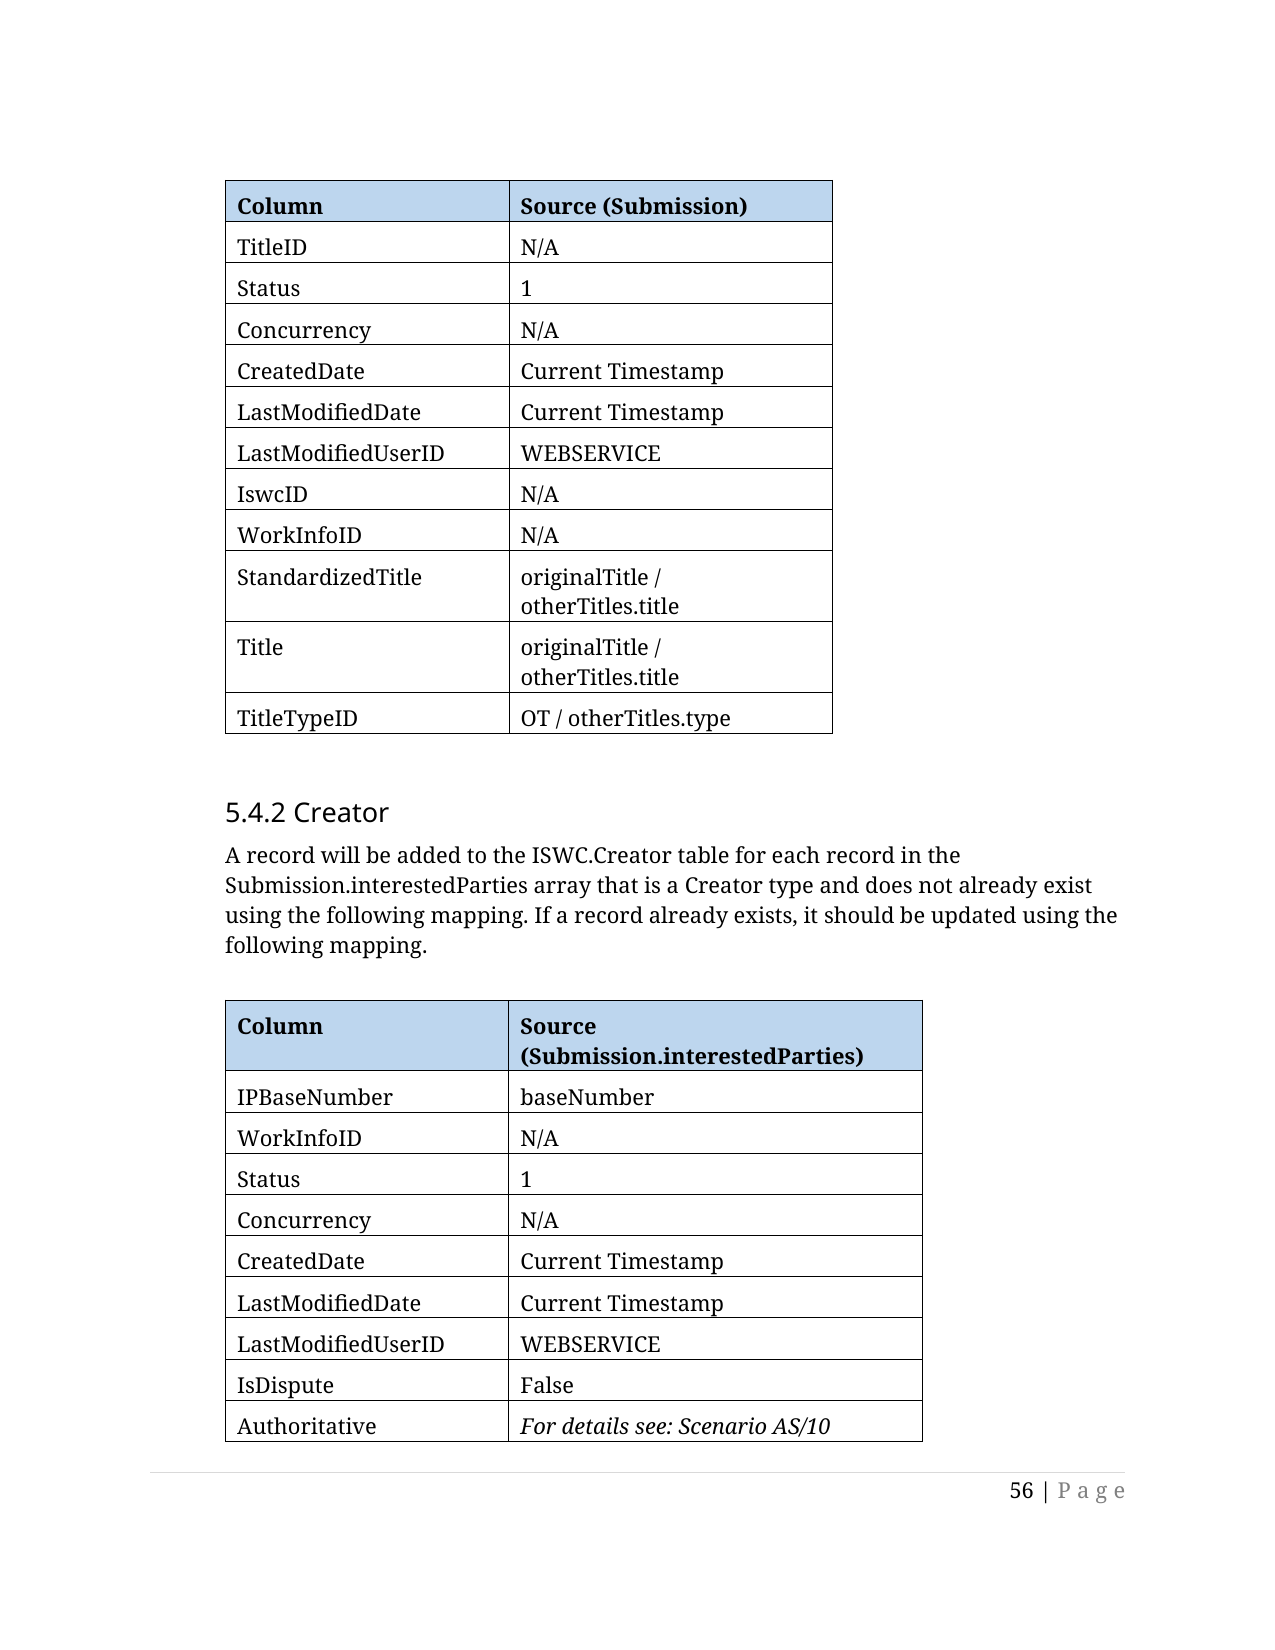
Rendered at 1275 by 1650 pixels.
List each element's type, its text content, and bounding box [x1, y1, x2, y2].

table_cell TitleTypeID [226, 693, 509, 733]
table_header Source (Submission) [510, 181, 832, 221]
table_cell LastModifiedDate [226, 1277, 508, 1317]
table_cell WorkInfoID [226, 510, 509, 550]
table_cell TitleID [226, 222, 509, 262]
table_cell N/A [509, 1195, 922, 1235]
table_cell IswcID [226, 469, 509, 509]
table_cell Authoritative [226, 1401, 508, 1441]
table_cell Current Timestamp [509, 1236, 922, 1276]
table_cell 1 [510, 263, 832, 303]
text A record will be added to the ISWC.Creator table for each record in the Submission.interestedParties array that is a Creator type and does not already exist using the following mapping. If a record already exists, it should be updated using the following mapping. [225, 840, 1125, 959]
table_cell N/A [510, 510, 832, 550]
table_cell Status [226, 263, 509, 303]
table_cell N/A [509, 1113, 922, 1153]
table_cell N/A [510, 222, 832, 262]
table_cell False [509, 1360, 922, 1399]
table_header Source (Submission.interestedParties) [509, 1001, 922, 1070]
table_cell 1 [509, 1154, 922, 1194]
table_cell For details see: Scenario AS/10 [509, 1401, 922, 1441]
table_cell originalTitle / otherTitles.title [510, 551, 832, 621]
table_cell WEBSERVICE [510, 428, 832, 468]
table_cell N/A [510, 469, 832, 509]
table_cell baseNumber [509, 1071, 922, 1112]
table_cell Title [226, 622, 509, 692]
table_cell Concurrency [226, 304, 509, 344]
table_cell Current Timestamp [510, 345, 832, 386]
table_cell N/A [510, 304, 832, 344]
table_cell Current Timestamp [509, 1277, 922, 1317]
table_cell CreatedDate [226, 1236, 508, 1276]
table_header Column [226, 1001, 508, 1070]
subtitle Creator [225, 793, 1125, 830]
table_cell LastModifiedDate [226, 387, 509, 427]
table_cell Concurrency [226, 1195, 508, 1235]
table_cell WEBSERVICE [509, 1318, 922, 1358]
table_cell Current Timestamp [510, 387, 832, 427]
table_cell LastModifiedUserID [226, 428, 509, 468]
table_cell WorkInfoID [226, 1113, 508, 1153]
table_cell Status [226, 1154, 508, 1194]
table_cell IsDispute [226, 1360, 508, 1399]
table_cell OT / otherTitles.type [510, 693, 832, 733]
table_header Column [226, 181, 509, 221]
table_cell CreatedDate [226, 345, 509, 386]
table_cell LastModifiedUserID [226, 1318, 508, 1358]
table_cell IPBaseNumber [226, 1071, 508, 1112]
table_cell StandardizedTitle [226, 551, 509, 621]
table_cell originalTitle / otherTitles.title [510, 622, 832, 692]
